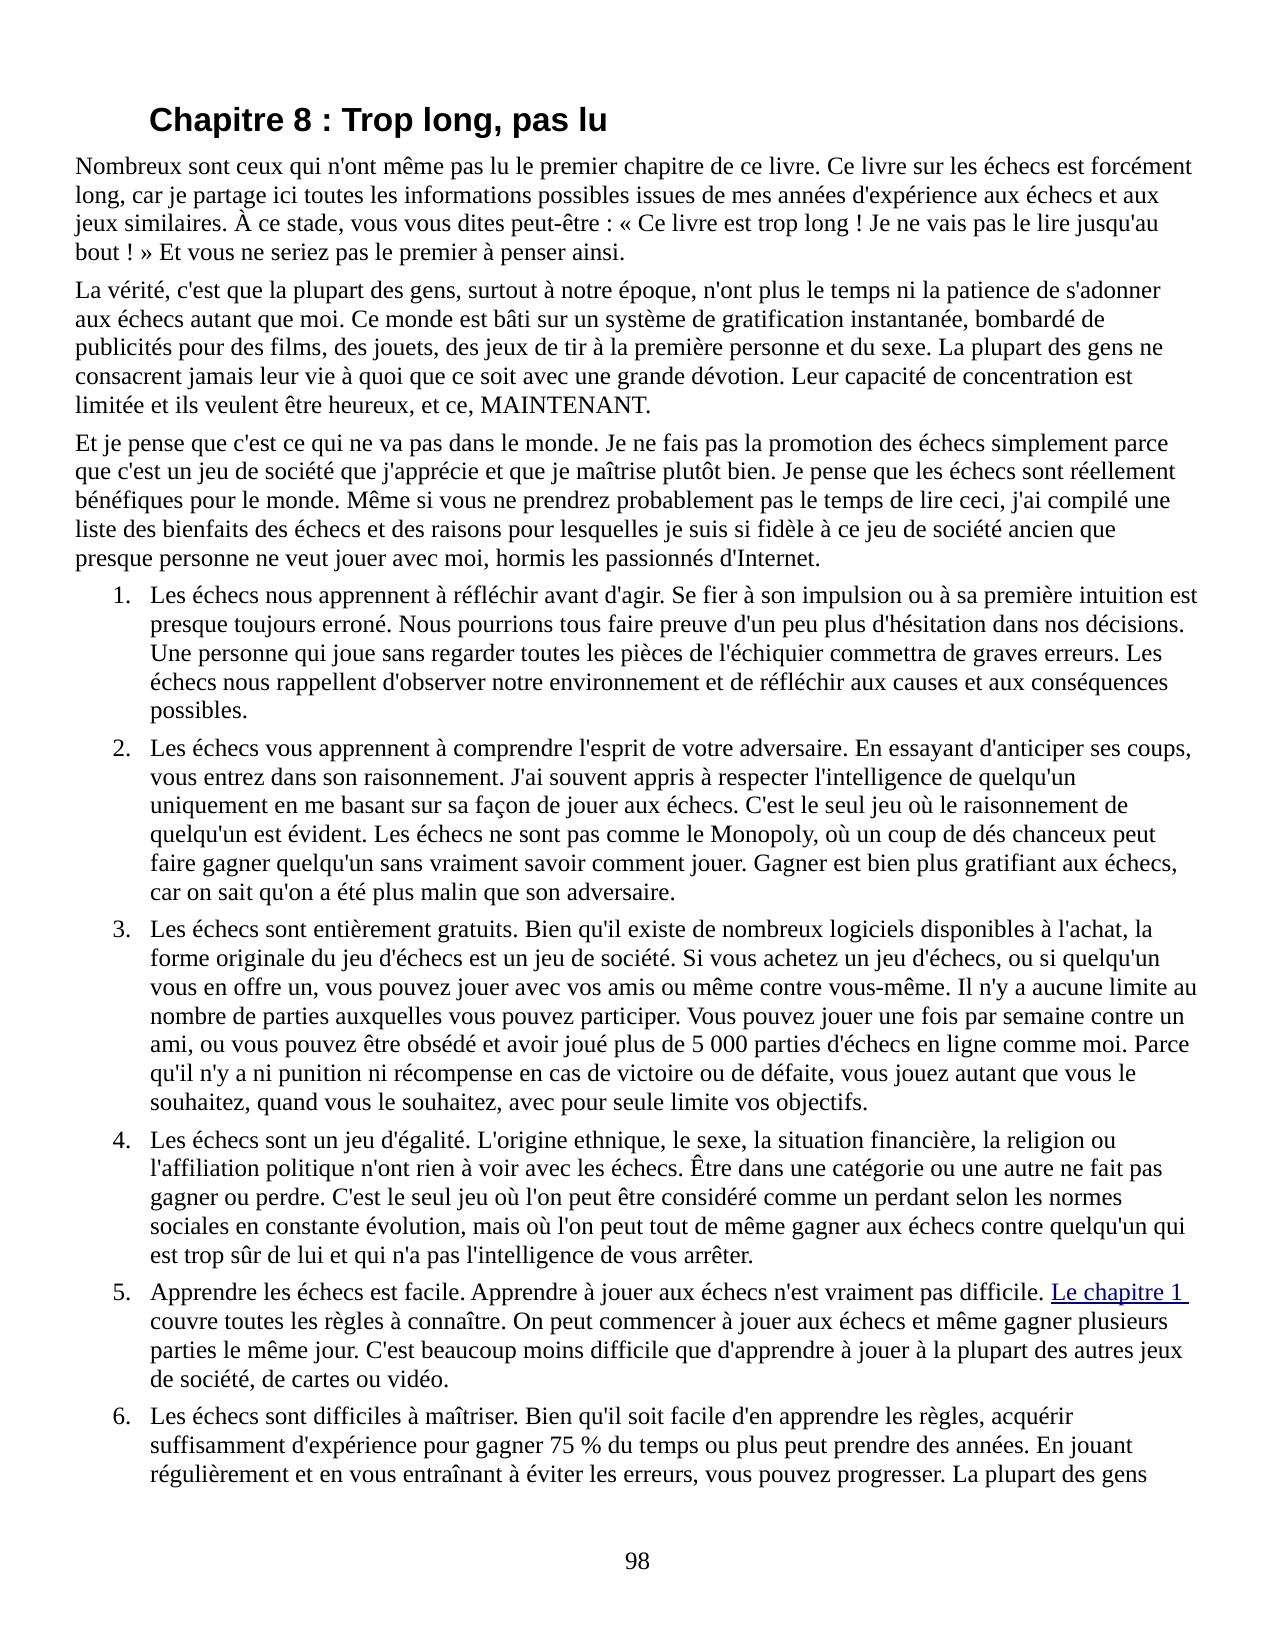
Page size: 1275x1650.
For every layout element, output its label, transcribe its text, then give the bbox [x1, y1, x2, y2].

text Nombreux sont ceux qui n'ont même pas lu le premier chapitre de ce livre. Ce livre sur les échecs est forcément long, car je partage ici toutes les informations possibles issues de mes années d'expérience aux échecs et aux jeux similaires. À ce stade, vous vous dites peut-être : « Ce livre est trop long ! Je ne vais pas le lire jusqu'au bout ! » Et vous ne seriez pas le premier à penser ainsi. [75, 151, 1200, 266]
list Apprendre les échecs est facile. Apprendre à jouer aux échecs n'est vraiment pas difficile. Le chapitre 1 couvre toutes les règles à connaître. On peut commencer à jouer aux échecs et même gagner plusieurs parties le même jour. C'est beaucoup moins difficile que d'apprendre à jouer à la plupart des autres jeux de société, de cartes ou vidéo. [112, 1277, 1200, 1392]
list Les échecs vous apprennent à comprendre l'esprit de votre adversaire. En essayant d'anticiper ses coups, vous entrez dans son raisonnement. J'ai souvent appris à respecter l'intelligence de quelqu'un uniquement en me basant sur sa façon de jouer aux échecs. C'est le seul jeu où le raisonnement de quelqu'un est évident. Les échecs ne sont pas comme le Monopoly, où un coup de dés chanceux peut faire gagner quelqu'un sans vraiment savoir comment jouer. Gagner est bien plus gratifiant aux échecs, car on sait qu'on a été plus malin que son adversaire. [112, 733, 1200, 906]
text La vérité, c'est que la plupart des gens, surtout à notre époque, n'ont plus le temps ni la patience de s'adonner aux échecs autant que moi. Ce monde est bâti sur un système de gratification instantanée, bombardé de publicités pour des films, des jouets, des jeux de tir à la première personne et du sexe. La plupart des gens ne consacrent jamais leur vie à quoi que ce soit avec une grande dévotion. Leur capacité de concentration est limitée et ils veulent être heureux, et ce, MAINTENANT. [75, 275, 1200, 419]
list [112, 1401, 1200, 1488]
subtitle Chapitre 8 : Trop long, pas lu [75, 100, 1200, 138]
list Les échecs sont un jeu d'égalité. L'origine ethnique, le sexe, la situation financière, la religion ou l'affiliation politique n'ont rien à voir avec les échecs. Être dans une catégorie ou une autre ne fait pas gagner ou perdre. C'est le seul jeu où l'on peut être considéré comme un perdant selon les normes sociales en constante évolution, mais où l'on peut tout de même gagner aux échecs contre quelqu'un qui est trop sûr de lui et qui n'a pas l'intelligence de vous arrêter. [112, 1125, 1200, 1268]
text Et je pense que c'est ce qui ne va pas dans le monde. Je ne fais pas la promotion des échecs simplement parce que c'est un jeu de société que j'apprécie et que je maîtrise plutôt bien. Je pense que les échecs sont réellement bénéfiques pour le monde. Même si vous ne prendrez probablement pas le temps de lire ceci, j'ai compilé une liste des bienfaits des échecs et des raisons pour lesquelles je suis si fidèle à ce jeu de société ancien que presque personne ne veut jouer avec moi, hormis les passionnés d'Internet. [75, 428, 1200, 571]
list Les échecs sont entièrement gratuits. Bien qu'il existe de nombreux logiciels disponibles à l'achat, la forme originale du jeu d'échecs est un jeu de société. Si vous achetez un jeu d'échecs, ou si quelqu'un vous en offre un, vous pouvez jouer avec vos amis ou même contre vous-même. Il n'y a aucune limite au nombre de parties auxquelles vous pouvez participer. Vous pouvez jouer une fois par semaine contre un ami, ou vous pouvez être obsédé et avoir joué plus de 5 000 parties d'échecs en ligne comme moi. Parce qu'il n'y a ni punition ni récompense en cas de victoire ou de défaite, vous jouez autant que vous le souhaitez, quand vous le souhaitez, avec pour seule limite vos objectifs. [112, 914, 1200, 1116]
list Les échecs nous apprennent à réfléchir avant d'agir. Se fier à son impulsion ou à sa première intuition est presque toujours erroné. Nous pourrions tous faire preuve d'un peu plus d'hésitation dans nos décisions. Une personne qui joue sans regarder toutes les pièces de l'échiquier commettra de graves erreurs. Les échecs nous rappellent d'observer notre environnement et de réfléchir aux causes et aux conséquences possibles. [112, 580, 1200, 724]
